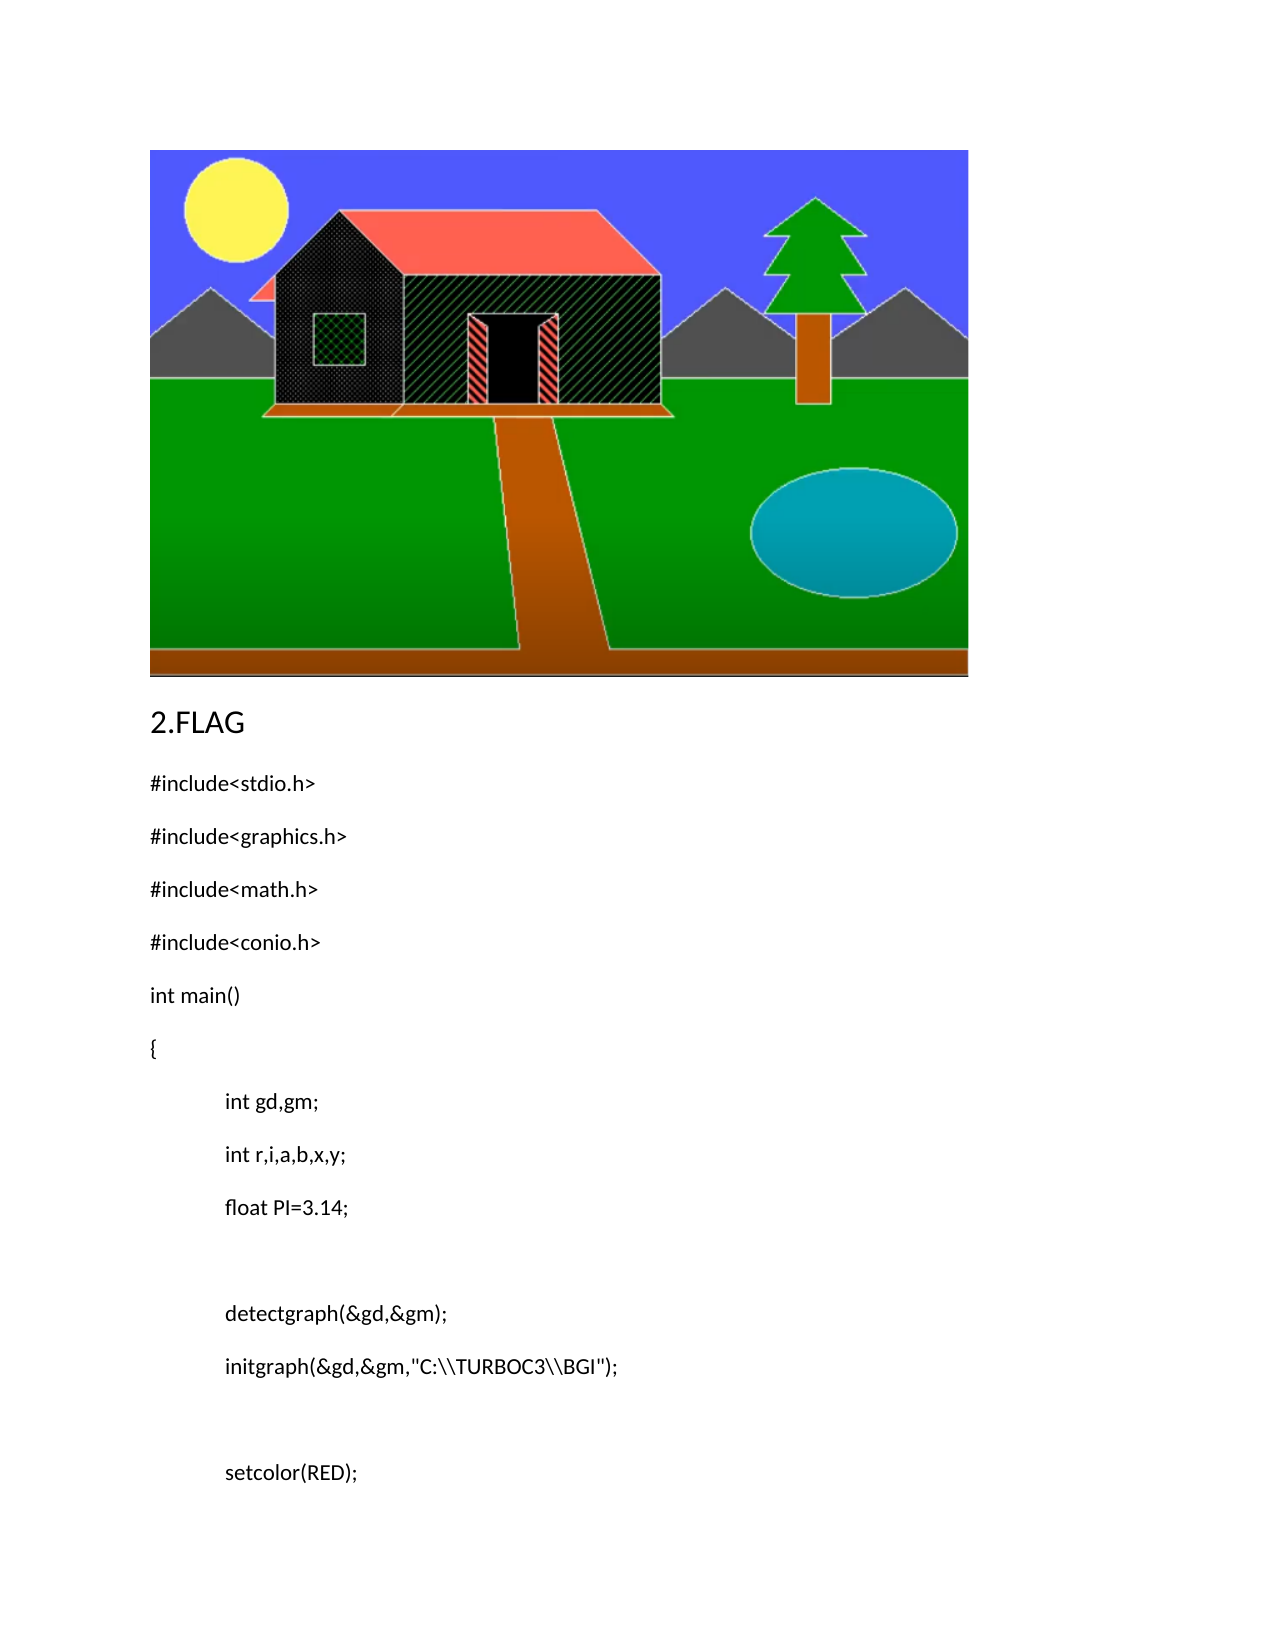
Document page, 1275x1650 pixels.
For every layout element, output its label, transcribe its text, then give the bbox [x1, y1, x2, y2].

text #include<conio.h> [150, 928, 1125, 956]
text float PI=3.14; [150, 1193, 1125, 1221]
text #include<graphics.h> [150, 822, 1125, 850]
text #include<stdio.h> [150, 769, 1125, 797]
text #include<math.h> [150, 875, 1125, 903]
text detectgraph(&gd,&gm); [150, 1299, 1125, 1327]
text initgraph(&gd,&gm,"C:\\TURBOC3\\BGI"); [150, 1352, 1125, 1380]
text { [150, 1034, 1125, 1062]
picture [150, 150, 969, 677]
text int main() [150, 981, 1125, 1009]
text int gd,gm; [150, 1087, 1125, 1115]
text int r,i,a,b,x,y; [150, 1140, 1125, 1168]
text 2.FLAG [150, 701, 1125, 742]
text setcolor(RED); [150, 1458, 1125, 1486]
